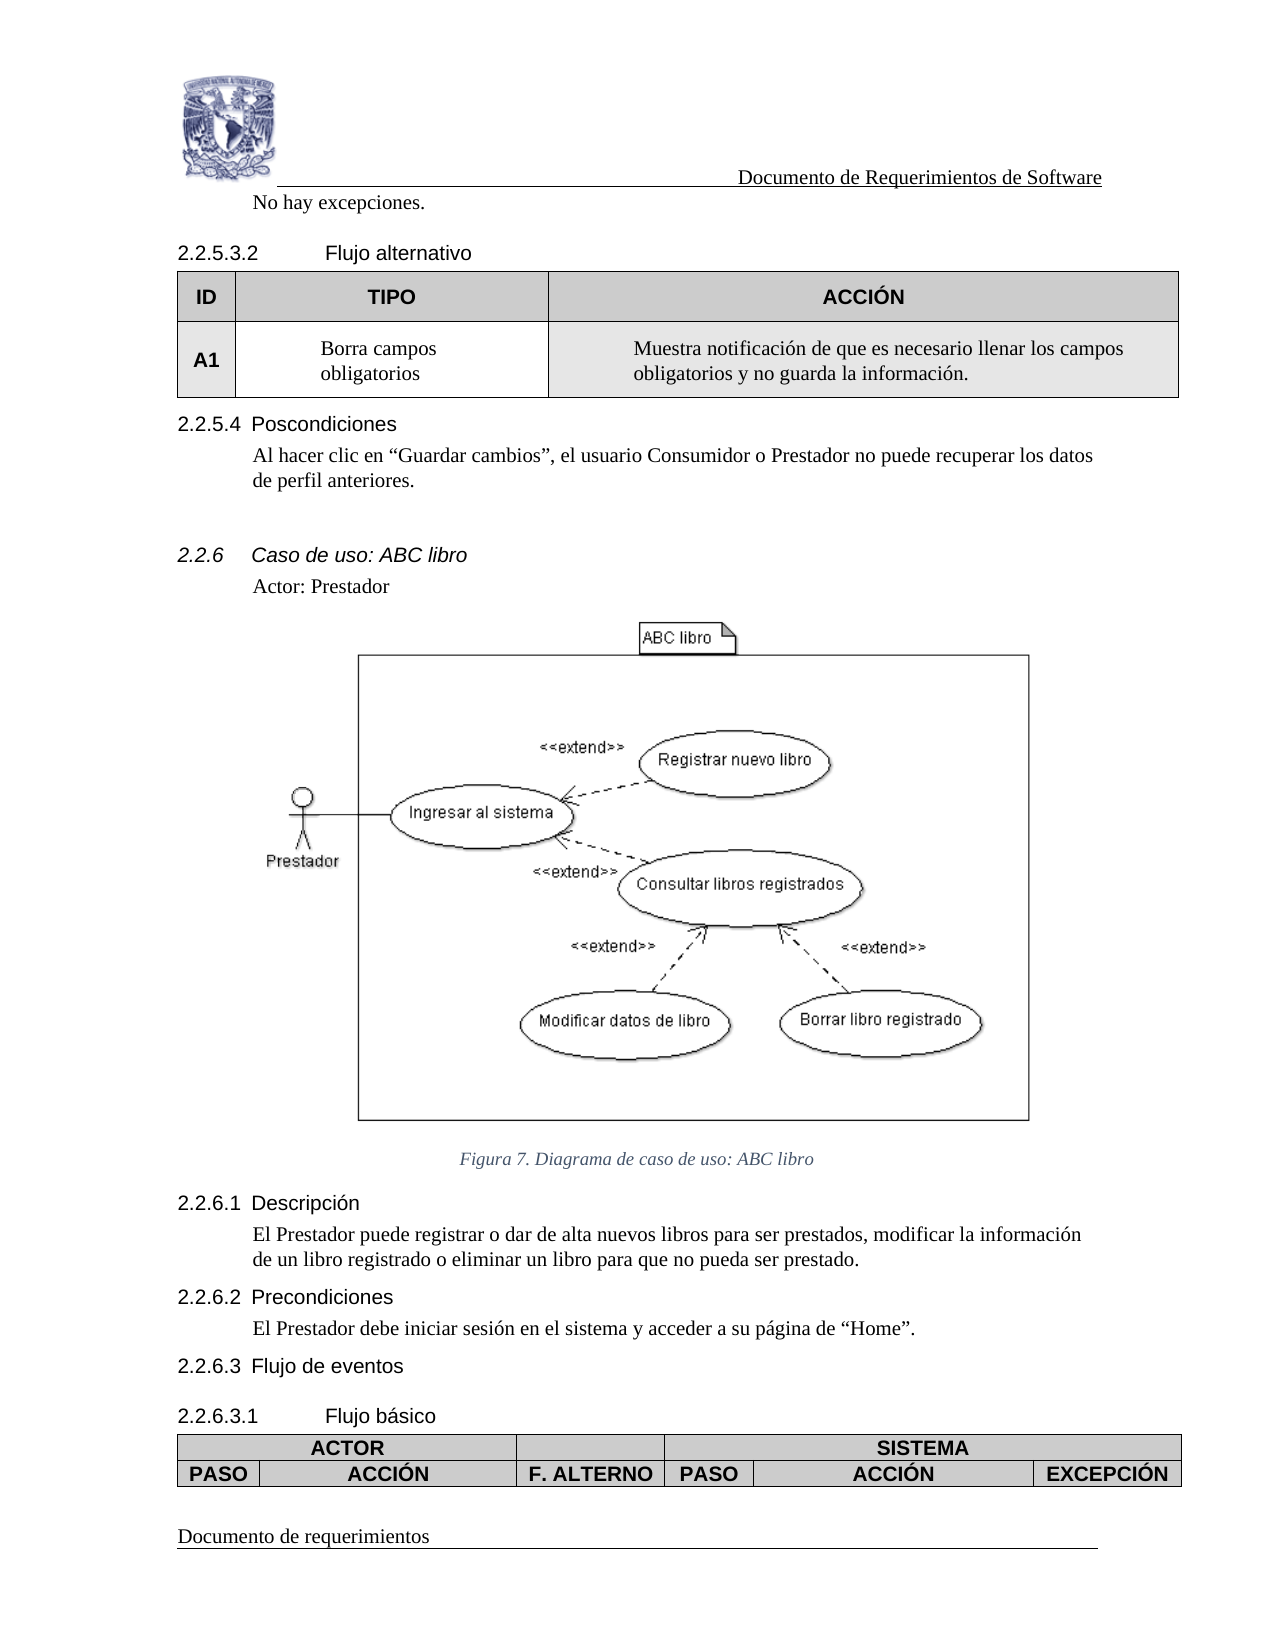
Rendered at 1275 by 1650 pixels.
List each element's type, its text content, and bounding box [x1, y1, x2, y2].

table_header ID [178, 272, 235, 321]
table_header TIPO [236, 272, 548, 321]
subtitle Flujo alternativo [177, 239, 1098, 264]
table_cell ACCIÓN [260, 1461, 516, 1486]
picture [177, 73, 278, 185]
subtitle Precondiciones [177, 1284, 1098, 1309]
table_header SISTEMA [665, 1435, 1181, 1460]
picture [252, 610, 1046, 1136]
table_cell Muestra notificación de que es necesario llenar los campos obligatorios y no guarda la información. [549, 322, 1178, 397]
table_header [517, 1435, 664, 1460]
table_header ACTOR [178, 1435, 516, 1460]
subtitle Flujo básico [177, 1402, 1098, 1427]
text El Prestador debe iniciar sesión en el sistema y acceder a su página de “Home”. [252, 1315, 1098, 1340]
table_cell PASO [665, 1461, 753, 1486]
table_cell F. ALTERNO [517, 1461, 664, 1486]
text Actor: Prestador [252, 573, 1098, 598]
subtitle Caso de uso: ABC libro [177, 542, 1098, 567]
subtitle Flujo de eventos [177, 1352, 1098, 1377]
subtitle Poscondiciones [177, 411, 1098, 436]
table_cell Borra campos obligatorios [236, 322, 548, 397]
table_header ACCIÓN [549, 272, 1178, 321]
text Al hacer clic en “Guardar cambios”, el usuario Consumidor o Prestador no puede recuperar los datos de perfil anteriores. [252, 442, 1098, 492]
subtitle Descripción [177, 1190, 1098, 1215]
table_cell EXCEPCIÓN [1034, 1461, 1181, 1486]
text El Prestador puede registrar o dar de alta nuevos libros para ser prestados, modificar la información de un libro registrado o eliminar un libro para que no pueda ser prestado. [252, 1221, 1098, 1271]
table_cell A1 [178, 322, 235, 397]
text No hay excepciones. [252, 189, 1098, 214]
table_cell PASO [178, 1461, 259, 1486]
table_cell ACCIÓN [754, 1461, 1033, 1486]
